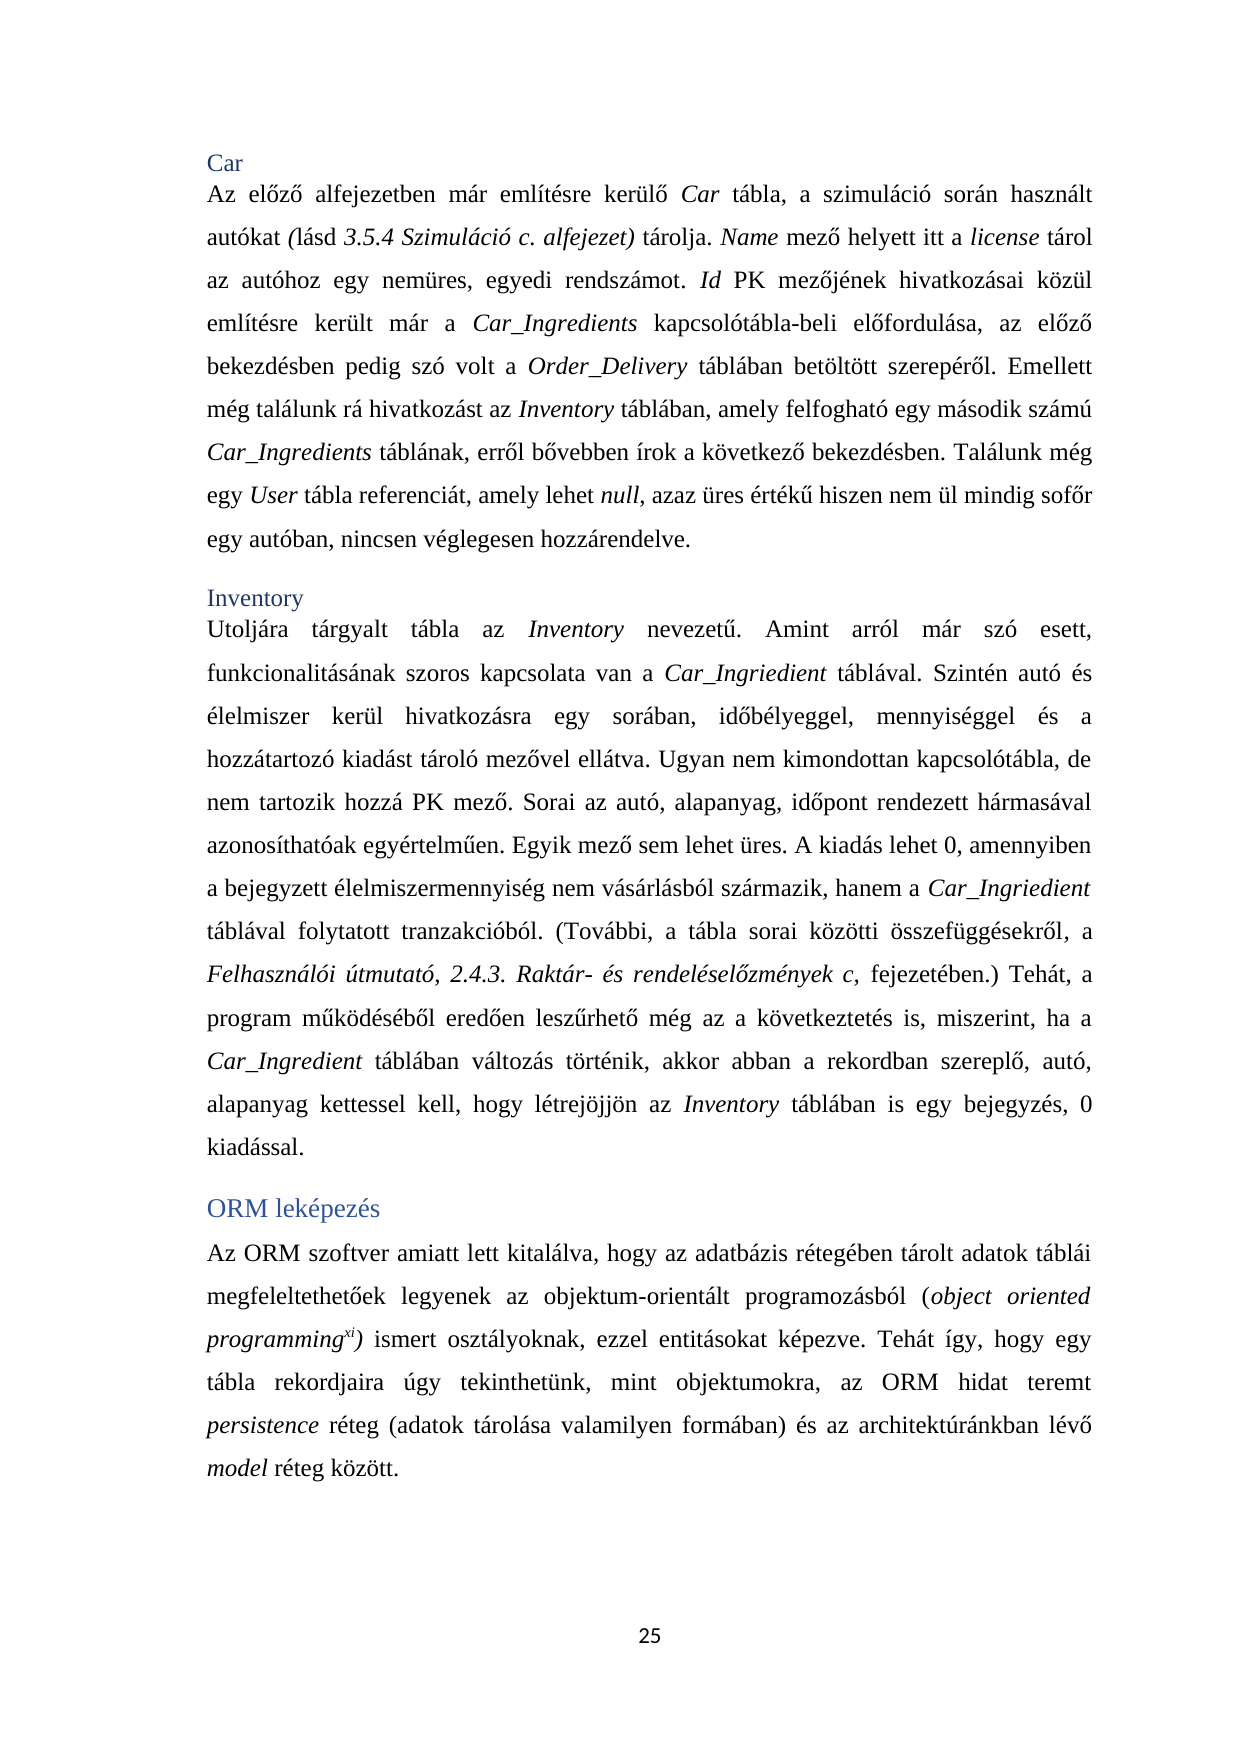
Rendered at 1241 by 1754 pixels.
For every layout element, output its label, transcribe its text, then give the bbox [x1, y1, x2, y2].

text Az előző alfejezetben már említésre kerülő Car tábla, a szimuláció során használt autókat (lásd 3.5.4 Szimuláció c. alfejezet) tárolja. Name mező helyett itt a license tárol az autóhoz egy nemüres, egyedi rendszámot. Id PK mezőjének hivatkozásai közül említésre került már a Car_Ingredients kapcsolótábla-beli előfordulása, az előző bekezdésben pedig szó volt a Order_Delivery táblában betöltött szerepéről. Emellett még találunk rá hivatkozást az Inventory táblában, amely felfogható egy második számú Car_Ingredients táblának, erről bővebben írok a következő bekezdésben. Találunk még egy User tábla referenciát, amely lehet null, azaz üres értékű hiszen nem ül mindig sofőr egy autóban, nincsen véglegesen hozzárendelve. [207, 179, 1093, 552]
subtitle Inventory [207, 583, 1093, 612]
subtitle ORM leképezés [207, 1192, 1093, 1223]
subtitle Car [207, 148, 1093, 176]
text Az ORM szoftver amiatt lett kitalálva, hogy az adatbázis rétegében tárolt adatok táblái megfeleltethetőek legyenek az objektum-orientált programozásból (object oriented programming) ismert osztályoknak, ezzel entitásokat képezve. Tehát így, hogy egy tábla rekordjaira úgy tekinthetünk, mint objektumokra, az ORM hidat teremt persistence réteg (adatok tárolása valamilyen formában) és az architektúránkban lévő model réteg között. [207, 1238, 1093, 1482]
text Utoljára tárgyalt tábla az Inventory nevezetű. Amint arról már szó esett, funkcionalitásának szoros kapcsolata van a Car_Ingriedient táblával. Szintén autó és élelmiszer kerül hivatkozásra egy sorában, időbélyeggel, mennyiséggel és a hozzátartozó kiadást tároló mezővel ellátva. Ugyan nem kimondottan kapcsolótábla, de nem tartozik hozzá PK mező. Sorai az autó, alapanyag, időpont rendezett hármasával azonosíthatóak egyértelműen. Egyik mező sem lehet üres. A kiadás lehet 0, amennyiben a bejegyzett élelmiszermennyiség nem vásárlásból származik, hanem a Car_Ingriedient táblával folytatott tranzakcióból. (További, a tábla sorai közötti összefüggésekről, a Felhasználói útmutató, 2.4.3. Raktár- és rendeléselőzmények c, fejezetében.) Tehát, a program működéséből eredően leszűrhető még az a következtetés is, miszerint, ha a Car_Ingredient táblában változás történik, akkor abban a rekordban szereplő, autó, alapanyag kettessel kell, hogy létrejöjjön az Inventory táblában is egy bejegyzés, 0 kiadással. [207, 614, 1093, 1161]
